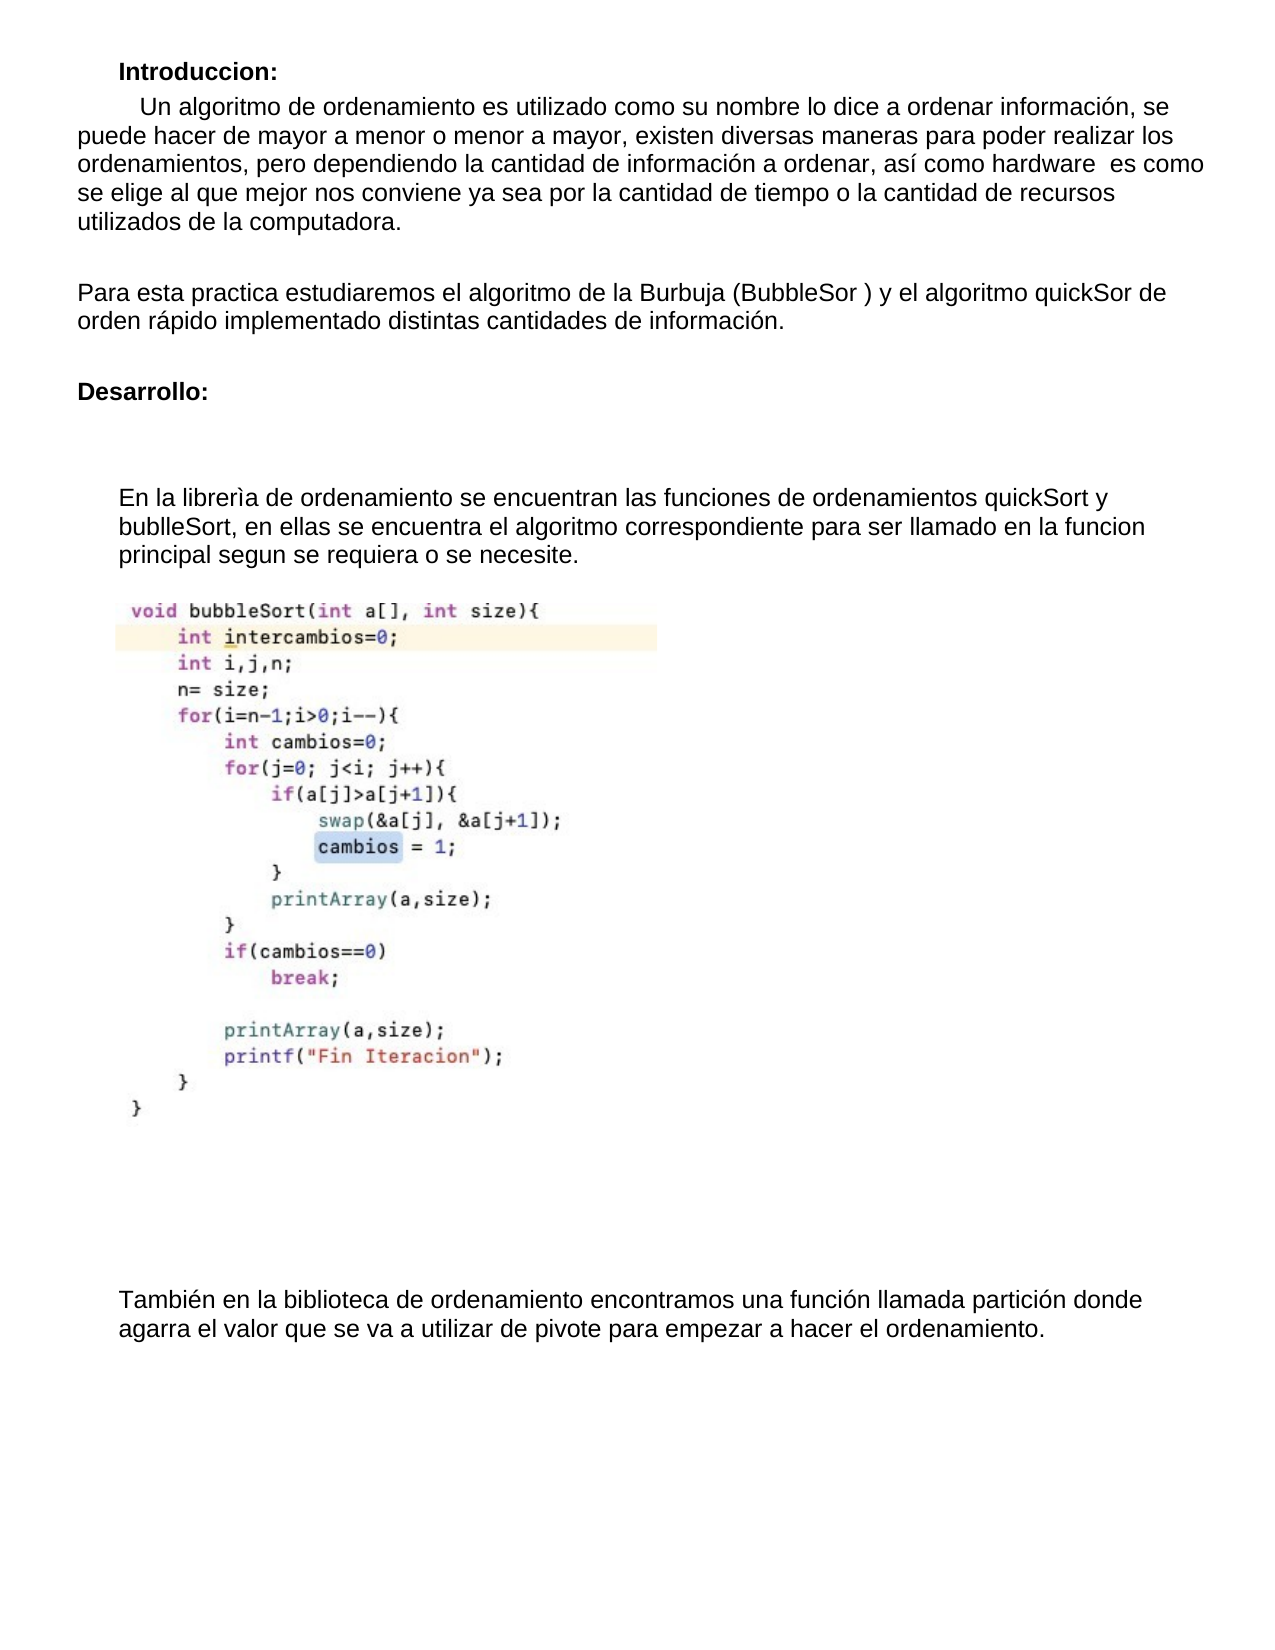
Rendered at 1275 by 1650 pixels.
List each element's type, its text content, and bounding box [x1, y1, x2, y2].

text En la librerìa de ordenamiento se encuentran las funciones de ordenamientos quickSort y bublleSort, en ellas se encuentra el algoritmo correspondiente para ser llamado en la funcion principal segun se requiera o se necesite. [118, 483, 1223, 569]
text Desarrollo: [77, 377, 1223, 406]
text También en la biblioteca de ordenamiento encontramos una función llamada partición donde agarra el valor que se va a utilizar de pivote para empezar a hacer el ordenamiento. [118, 1285, 1203, 1342]
picture [115, 603, 658, 1127]
text Introduccion: [118, 57, 1223, 85]
text Un algoritmo de ordenamiento es utilizado como su nombre lo dice a ordenar información, se puede hacer de mayor a menor o menor a mayor, existen diversas maneras para poder realizar los ordenamientos, pero dependiendo la cantidad de información a ordenar, así como hardware es como se elige al que mejor nos conviene ya sea por la cantidad de tiempo o la cantidad de recursos utilizados de la computadora. [77, 92, 1223, 236]
text Para esta practica estudiaremos el algoritmo de la Burbuja (BubbleSor ) y el algoritmo quickSor de orden rápido implementado distintas cantidades de información. [77, 277, 1223, 335]
